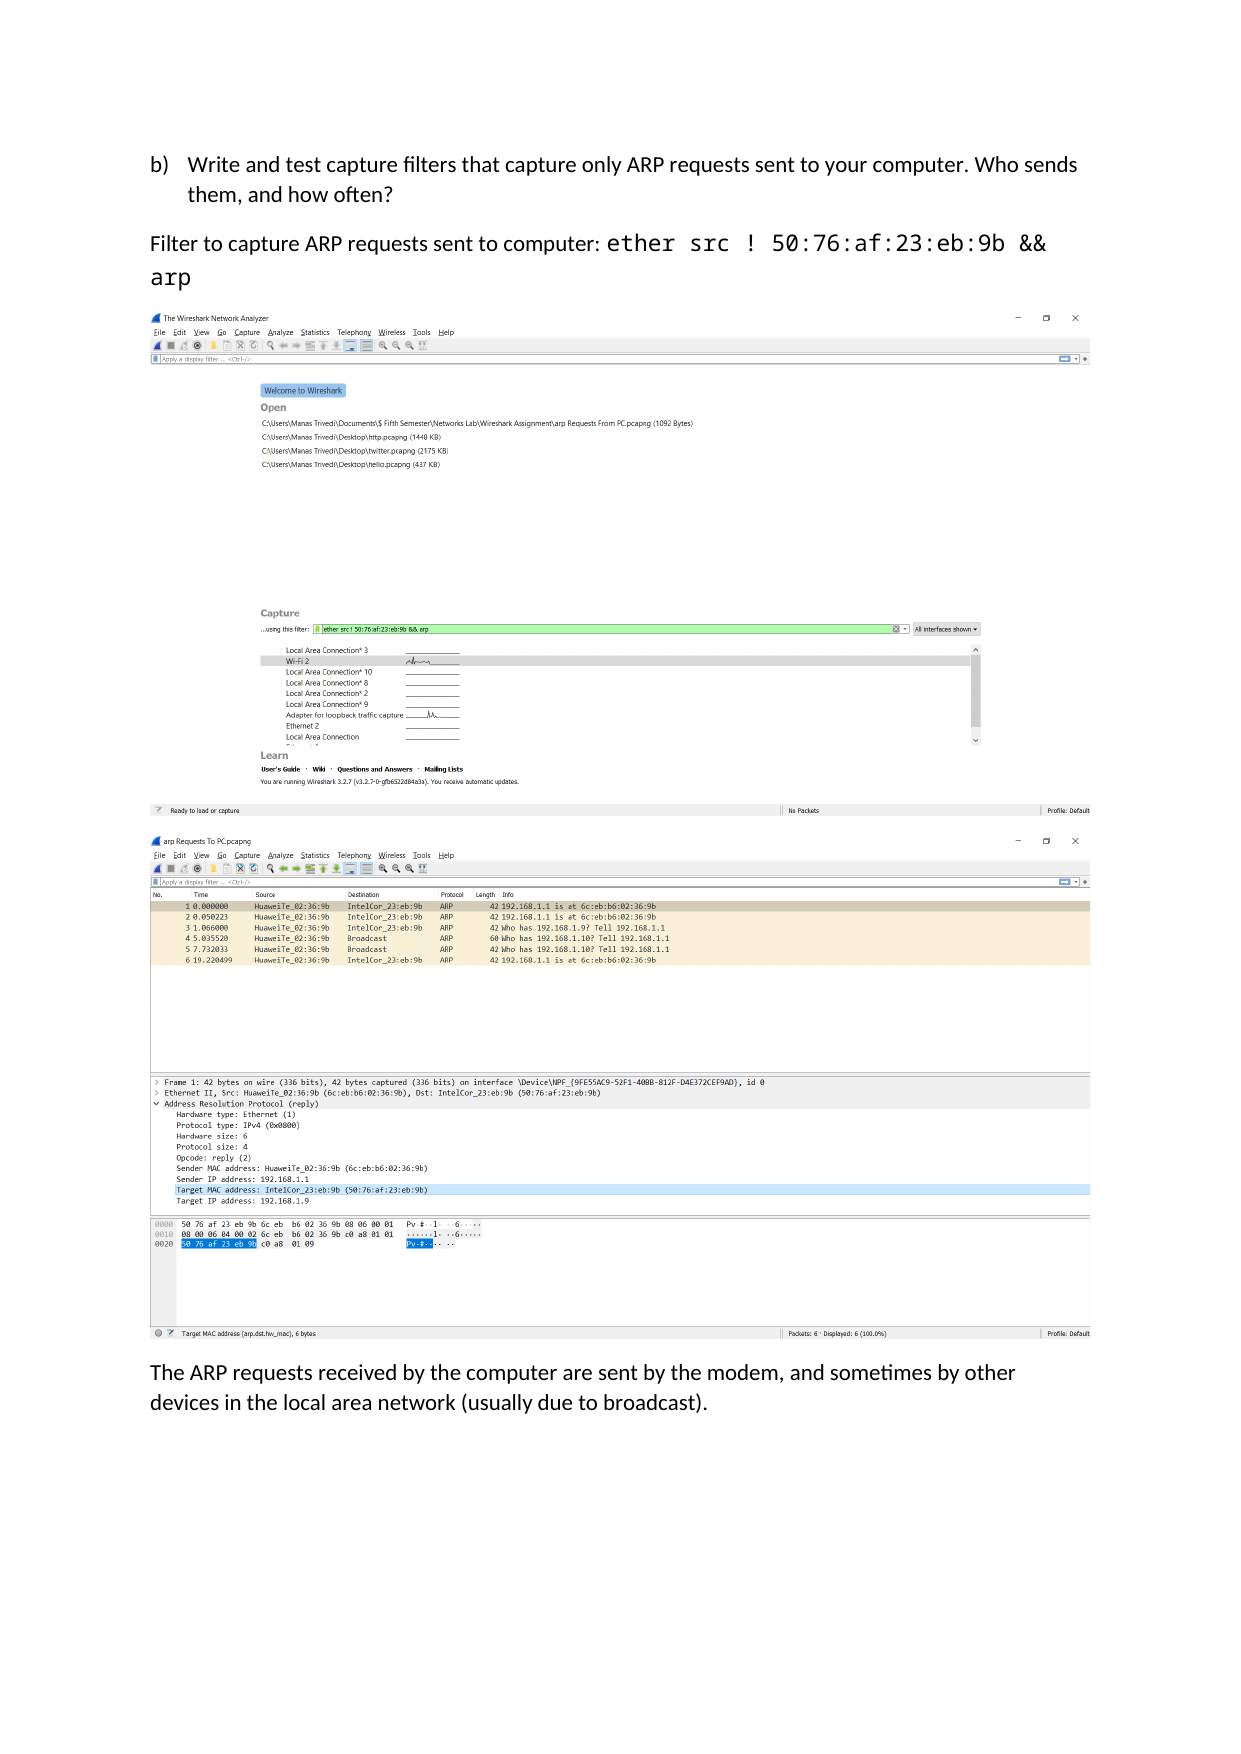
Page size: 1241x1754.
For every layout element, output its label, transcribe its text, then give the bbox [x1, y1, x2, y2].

list Write and test capture filters that capture only ARP requests sent to your computer. Who sends them, and how often? [150, 150, 1090, 208]
picture [150, 834, 1091, 1339]
text The ARP requests received by the computer are sent by the modem, and sometimes by other devices in the local area network (usually due to broadcast). [150, 1358, 1090, 1416]
text Filter to capture ARP requests sent to computer: ether src ! 50:76:af:23:eb:9b && arp [150, 227, 1090, 292]
picture [150, 311, 1091, 816]
